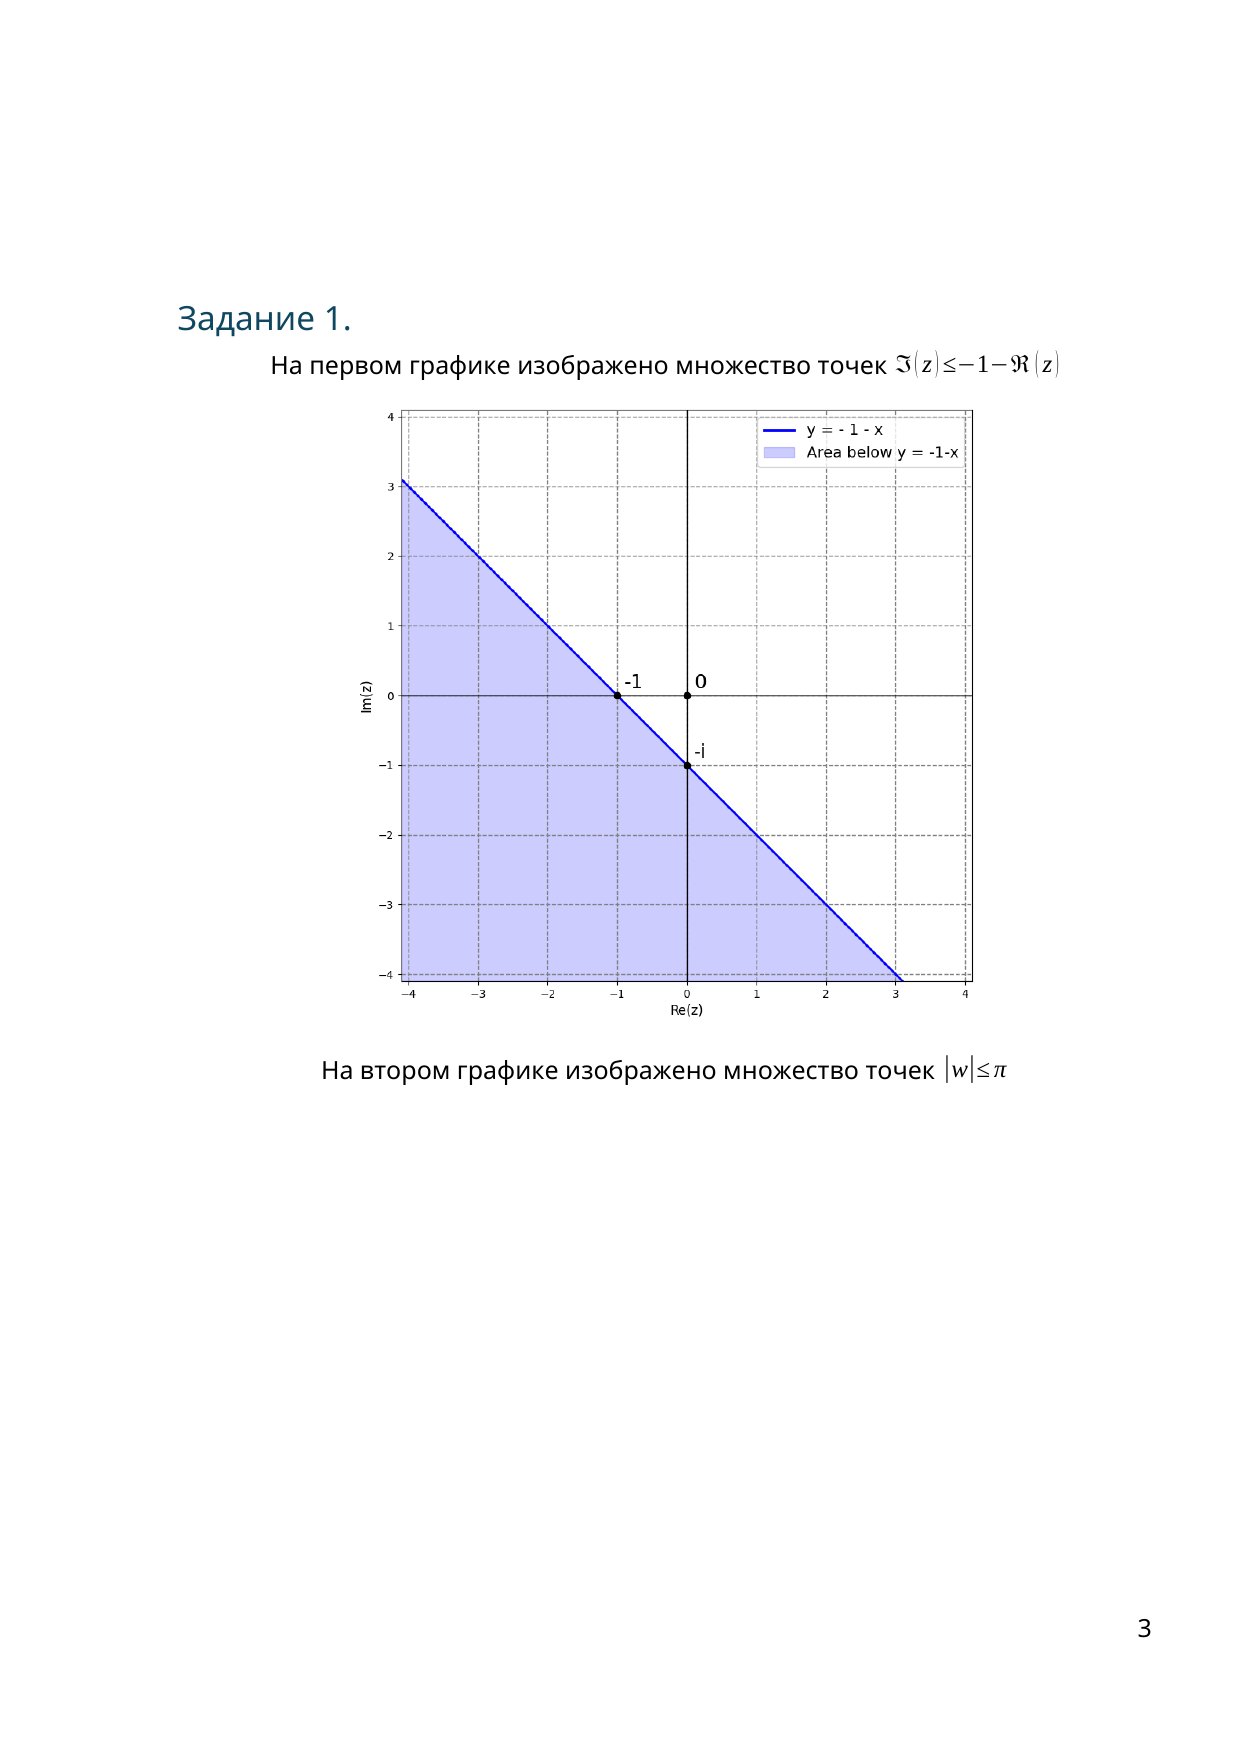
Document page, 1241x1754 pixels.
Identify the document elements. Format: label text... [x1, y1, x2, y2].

picture [351, 403, 978, 1031]
text На втором графике изображено множество точек [177, 1052, 1152, 1086]
text На первом графике изображено множество точек [177, 347, 1152, 382]
subtitle Задание 1. [177, 295, 1152, 340]
